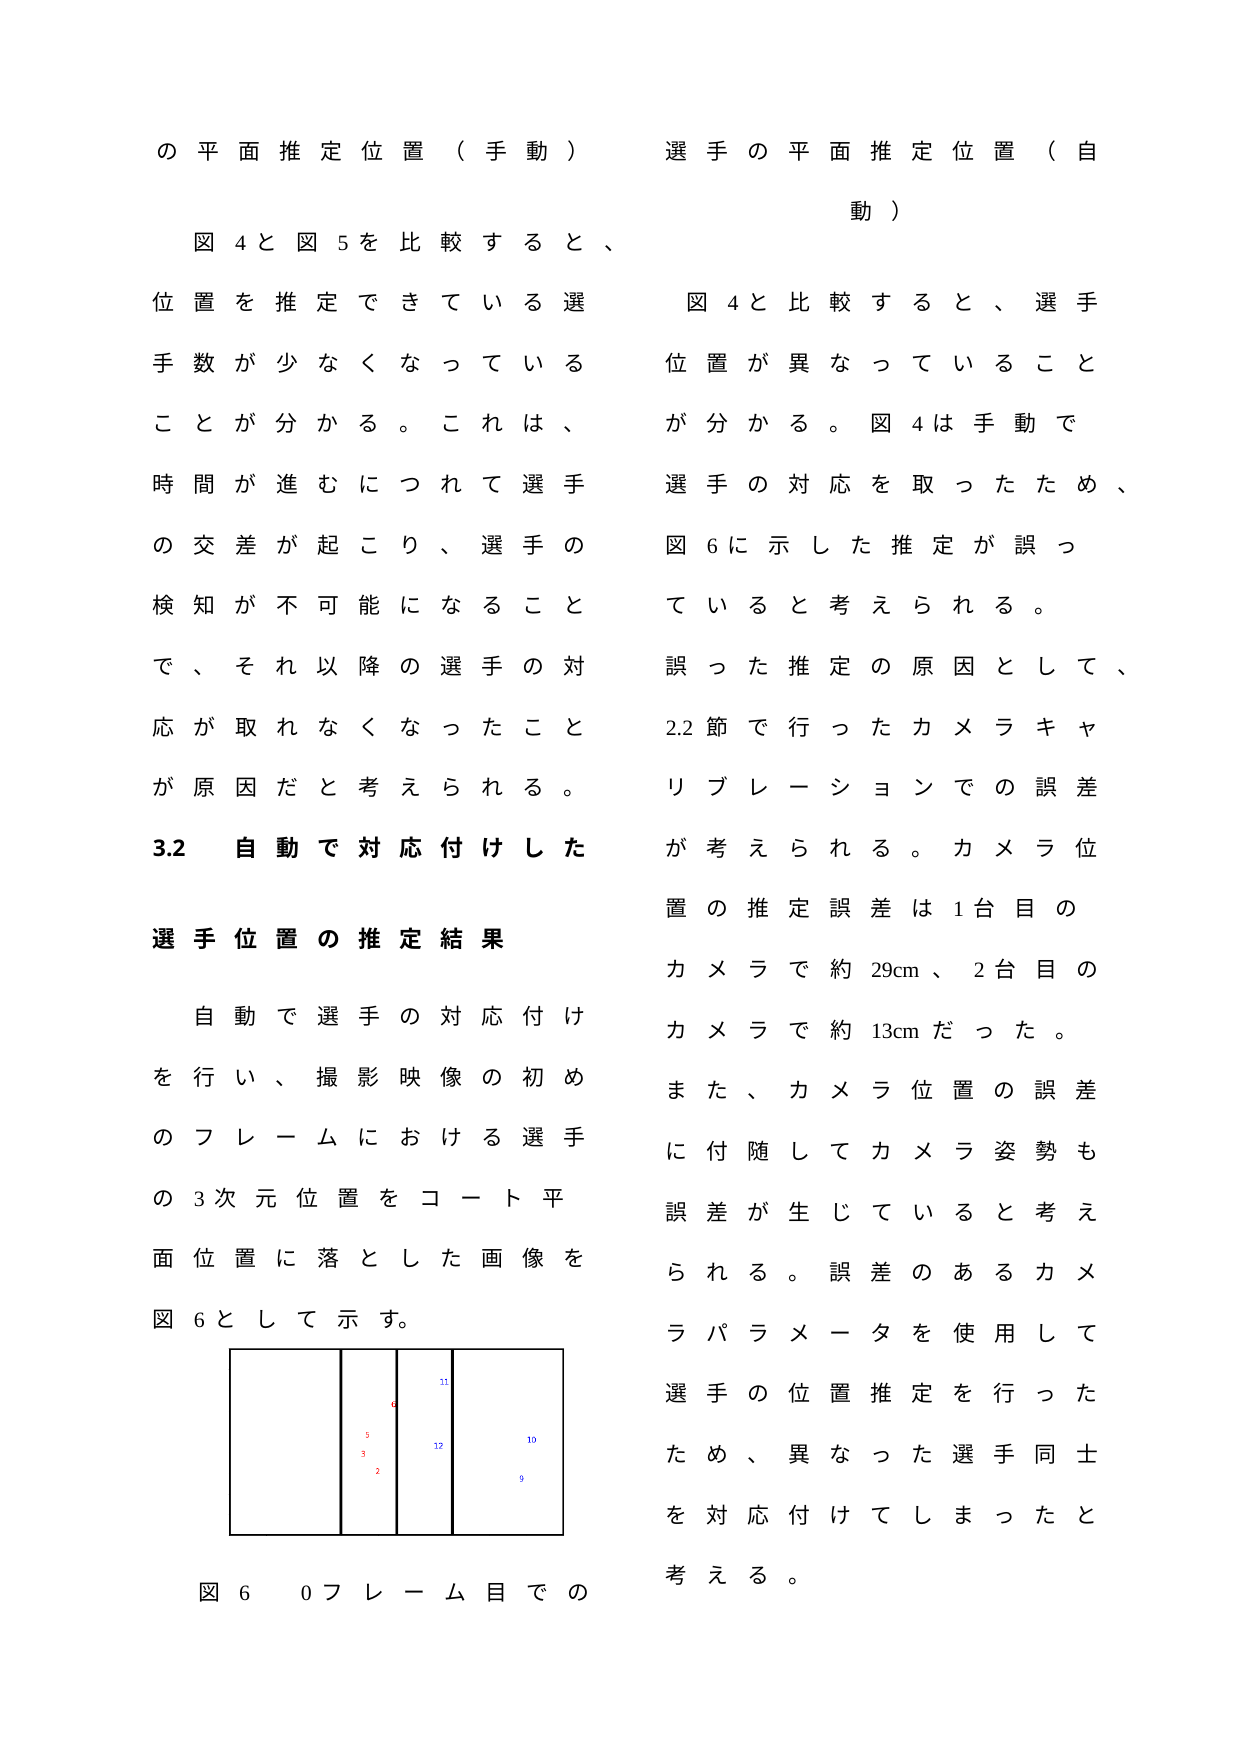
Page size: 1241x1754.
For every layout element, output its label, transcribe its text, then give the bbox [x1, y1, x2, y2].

picture [228, 1348, 565, 1536]
text 図6 0フレーム目での選手の平面推定位置（自動） [153, 1560, 613, 1621]
text 3.2 自動で対応付けした選手位置の推定結果 [153, 816, 613, 968]
text 自動で選手の対応付けを行い、撮影映像の初めのフレームにおける選手の3次元位置をコート平面位置に落とした画像を図6として示す。 [153, 984, 613, 1348]
text 図4と図5を比較すると、位置を推定できている選手数が少なくなっていることが分かる。これは、時間が進むにつれて選手の交差が起こり、選手の検知が不可能になることで、それ以降の選手の対応が取れなくなったことが原因だと考えられる。 [153, 210, 613, 816]
text 図4と比較すると、選手位置が異なっていることが分かる。図4は手動で選手の対応を取ったため、図6に示した推定が誤っていると考えられる。誤った推定の原因として、2.2節で行ったカメラキャリブレーションでの誤差が考えられる。カメラ位置の推定誤差は1台目のカメラで約29cm、2台目のカメラで約13cmだった。また、カメラ位置の誤差に付随してカメラ姿勢も誤差が生じていると考えられる。誤差のあるカメラパラメータを使用して選手の位置推定を行ったため、異なった選手同士を対応付けてしまったと考える。 [657, 271, 1117, 1604]
text 図6 0フレーム目での選手の平面推定位置（自動） [657, 119, 1117, 240]
text 図5 10秒経過後の選手の平面推定位置（手動） [153, 119, 613, 180]
